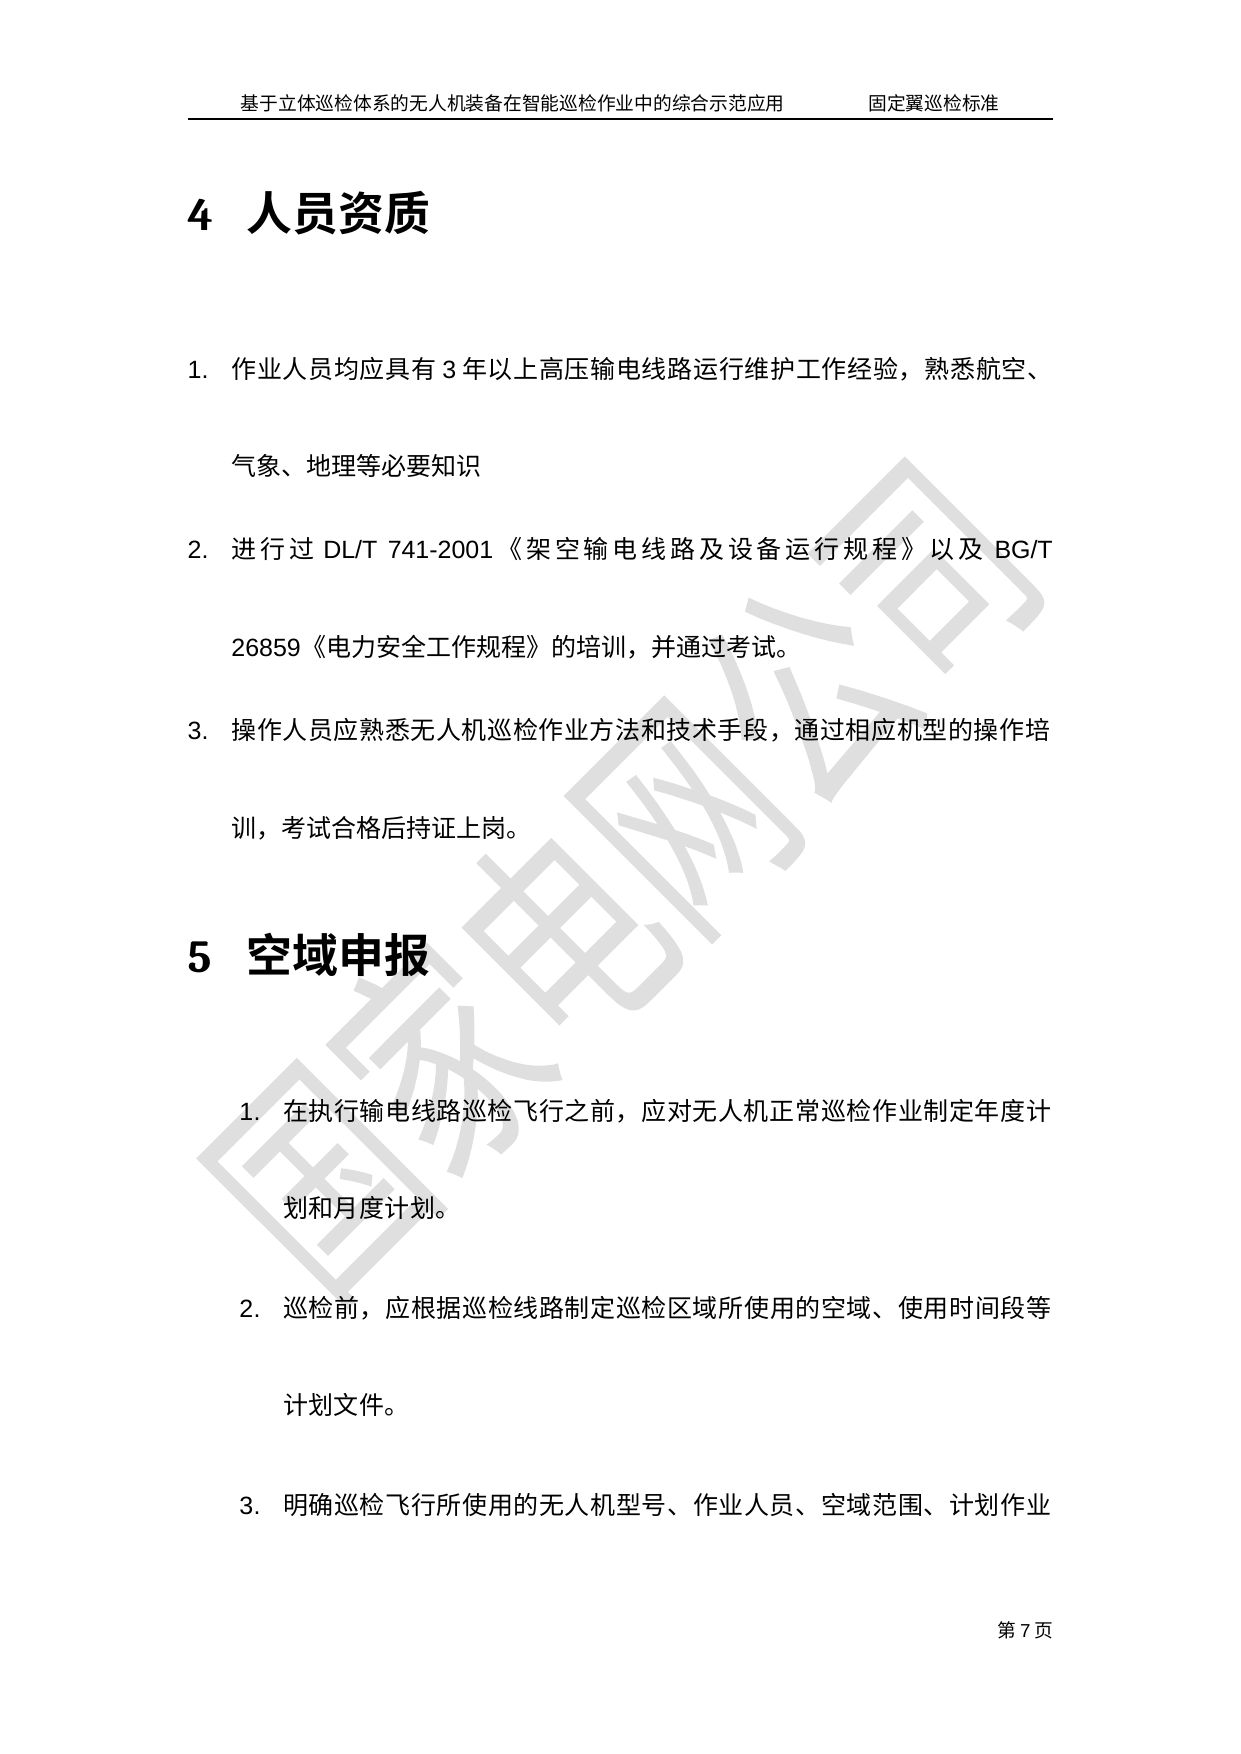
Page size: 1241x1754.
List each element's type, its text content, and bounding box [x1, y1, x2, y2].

subtitle 空域申报 [187, 904, 1053, 1001]
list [239, 1471, 1053, 1536]
list 进行过DL/T 741-2001《架空输电线路及设备运行规程》以及BG/T 26859《电力安全工作规程》的培训，并通过考试。 [187, 516, 1053, 678]
list 操作人员应熟悉无人机巡检作业方法和技术手段，通过相应机型的操作培训，考试合格后持证上岗。 [187, 696, 1053, 859]
subtitle 人员资质 [187, 162, 1053, 259]
list 巡检前，应根据巡检线路制定巡检区域所使用的空域、使用时间段等计划文件。 [239, 1274, 1053, 1436]
list 在执行输电线路巡检飞行之前，应对无人机正常巡检作业制定年度计划和月度计划。 [239, 1077, 1053, 1239]
list 作业人员均应具有3年以上高压输电线路运行维护工作经验，熟悉航空、气象、地理等必要知识 [187, 335, 1053, 497]
